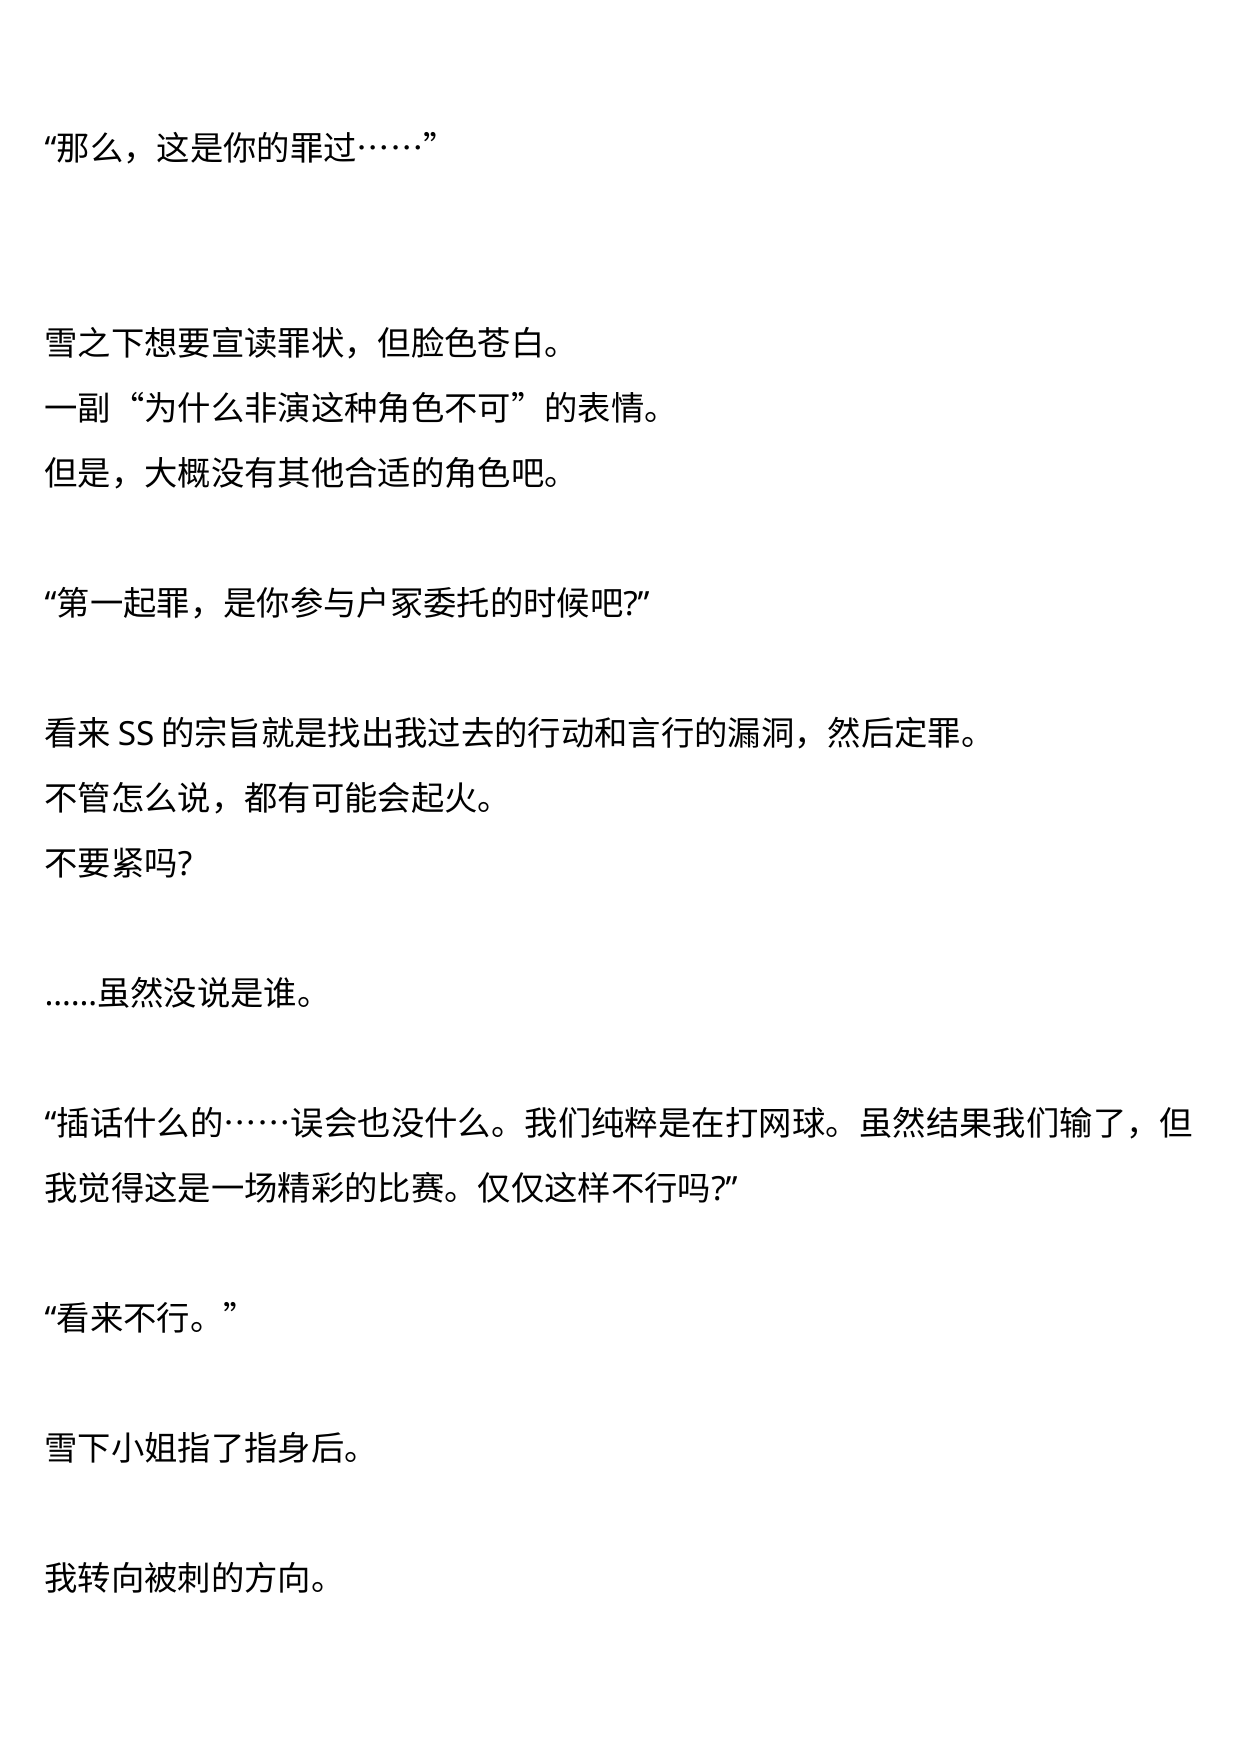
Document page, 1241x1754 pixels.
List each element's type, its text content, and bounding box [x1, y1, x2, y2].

text 一副“为什么非演这种角色不可”的表情。 [44, 373, 1196, 438]
text 我转向被刺的方向。 [44, 1543, 1196, 1608]
text 不要紧吗? [44, 828, 1196, 893]
text 雪之下想要宣读罪状，但脸色苍白。 [44, 308, 1196, 373]
text 不管怎么说，都有可能会起火。 [44, 763, 1196, 828]
text “插话什么的……误会也没什么。我们纯粹是在打网球。虽然结果我们输了，但我觉得这是一场精彩的比赛。仅仅这样不行吗?” [44, 1088, 1196, 1218]
text 看来SS的宗旨就是找出我过去的行动和言行的漏洞，然后定罪。 [44, 698, 1196, 763]
text ……虽然没说是谁。 [44, 958, 1196, 1023]
text 雪下小姐指了指身后。 [44, 1413, 1196, 1478]
text “那么，这是你的罪过……” [44, 113, 1196, 178]
text “第一起罪，是你参与户冢委托的时候吧?” [44, 568, 1196, 633]
text 但是，大概没有其他合适的角色吧。 [44, 438, 1196, 503]
text “看来不行。” [44, 1283, 1196, 1348]
